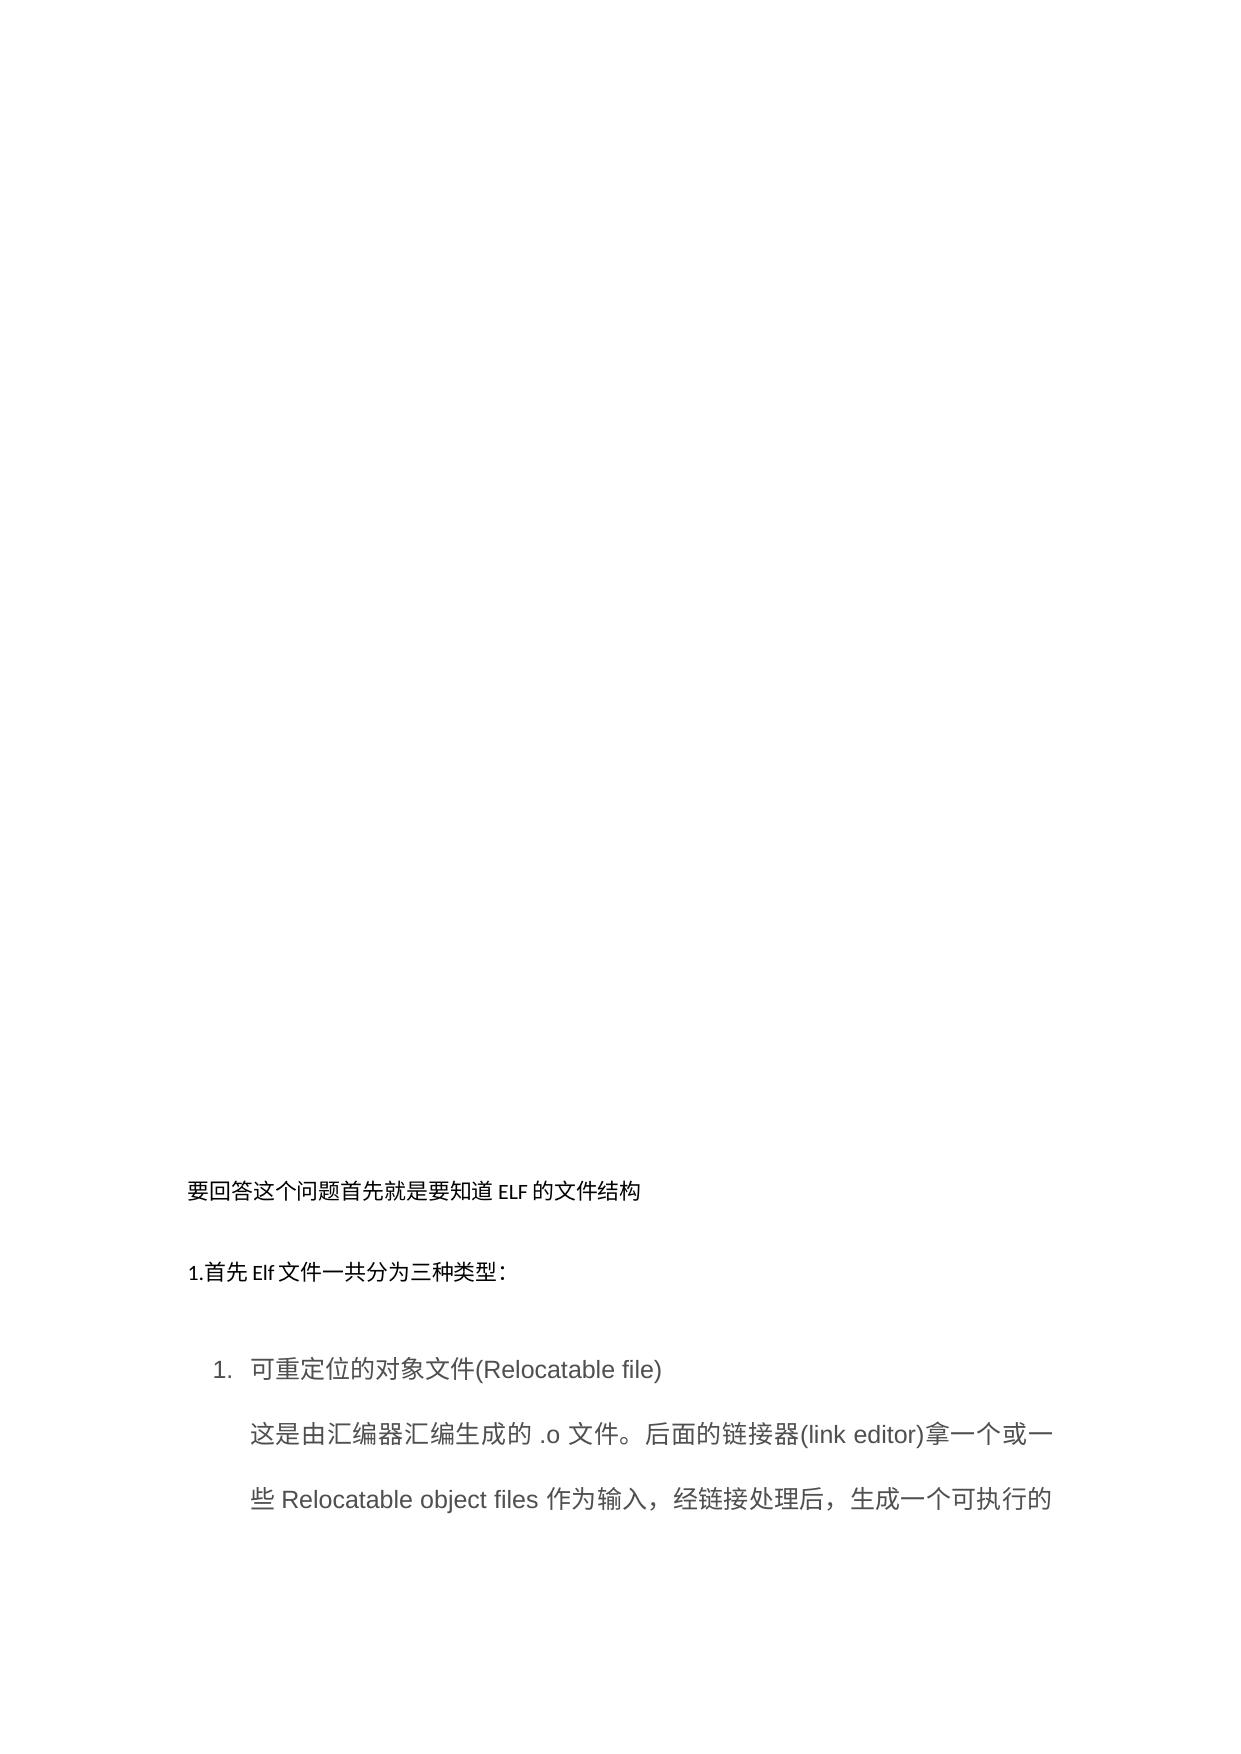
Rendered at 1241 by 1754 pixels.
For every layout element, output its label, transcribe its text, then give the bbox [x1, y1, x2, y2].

text 1.首先Elf文件一共分为三种类型： [187, 1254, 1053, 1287]
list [212, 1335, 1053, 1530]
text 要回答这个问题首先就是要知道ELF的文件结构 [187, 1173, 1053, 1206]
